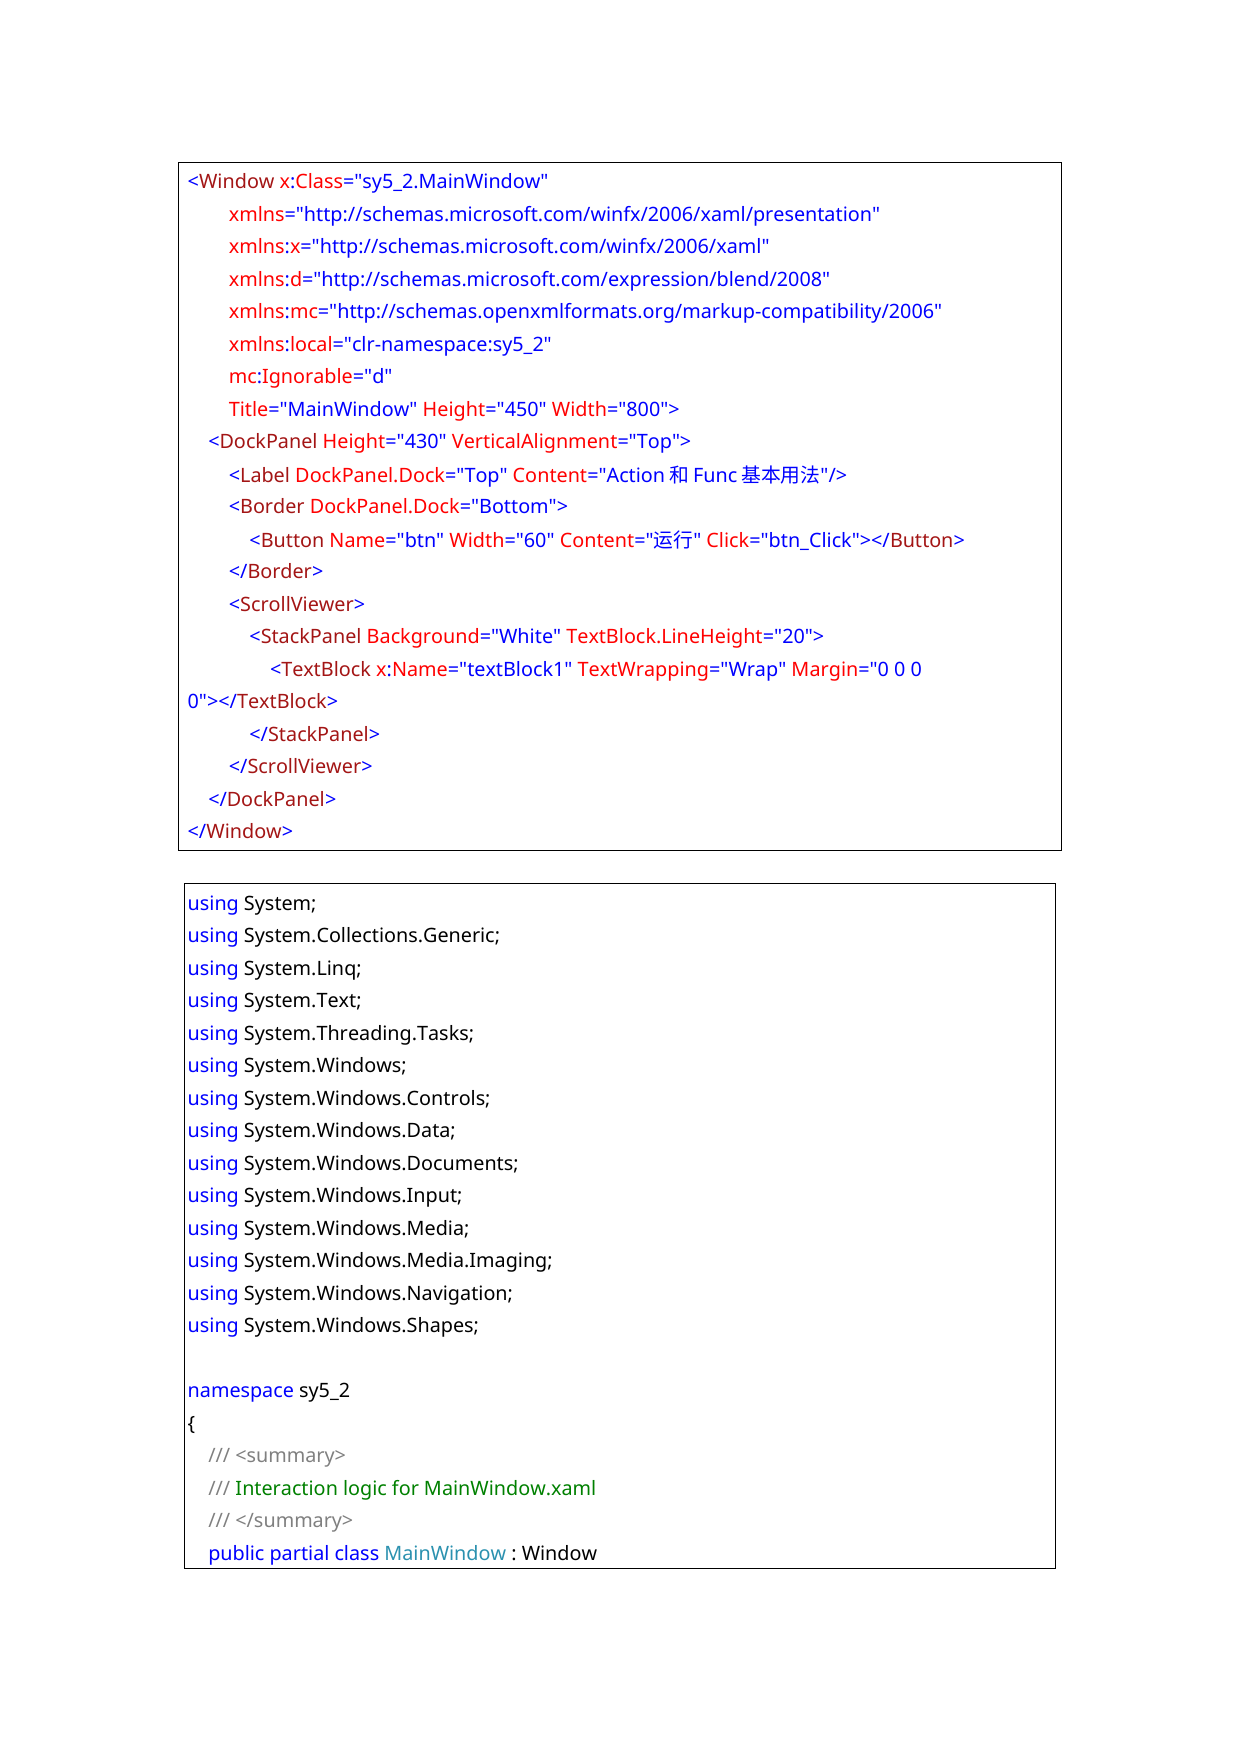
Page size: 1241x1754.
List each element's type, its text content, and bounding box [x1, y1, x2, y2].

text xmlns:local="clr-namespace:sy5_2" [187, 328, 1053, 360]
text using System; [185, 884, 1055, 919]
text { [187, 1406, 1053, 1439]
text /// Interaction logic for MainWindow.xaml [187, 1471, 1053, 1504]
text public partial class MainWindow : Window [187, 1536, 1053, 1568]
text mc:Ignorable="d" [187, 360, 1053, 393]
text <ScrollViewer> [187, 588, 1053, 620]
text xmlns="http://schemas.microsoft.com/winfx/2006/xaml/presentation" [187, 198, 1053, 230]
text <TextBlock x:Name="textBlock1" TextWrapping="Wrap" Margin="0 0 0 0"></TextBlock> [187, 653, 1053, 718]
text Title="MainWindow" Height="450" Width="800"> [187, 393, 1053, 425]
text using System.Linq; [187, 951, 1053, 984]
text <DockPanel Height="430" VerticalAlignment="Top"> [187, 425, 1053, 458]
text using System.Collections.Generic; [187, 919, 1053, 951]
text xmlns:mc="http://schemas.openxmlformats.org/markup-compatibility/2006" [187, 295, 1053, 328]
text using System.Windows; [187, 1049, 1053, 1081]
text </Border> [187, 555, 1053, 588]
text xmlns:d="http://schemas.microsoft.com/expression/blend/2008" [187, 263, 1053, 295]
text </Window> [179, 812, 1061, 850]
text using System.Windows.Input; [187, 1179, 1053, 1211]
text using System.Windows.Navigation; [187, 1276, 1053, 1309]
text using System.Windows.Data; [187, 1114, 1053, 1146]
text <Label DockPanel.Dock="Top" Content="Action和Func基本用法"/> [187, 458, 1053, 490]
text </ScrollViewer> [187, 750, 1053, 783]
text </DockPanel> [187, 783, 1053, 812]
text </StackPanel> [187, 718, 1053, 750]
text using System.Text; [187, 984, 1053, 1016]
text using System.Windows.Controls; [187, 1081, 1053, 1114]
text using System.Windows.Media; [187, 1211, 1053, 1244]
text <Border DockPanel.Dock="Bottom"> [187, 490, 1053, 523]
text using System.Windows.Media.Imaging; [187, 1244, 1053, 1276]
text namespace sy5_2 [187, 1374, 1053, 1406]
text using System.Windows.Documents; [187, 1146, 1053, 1179]
text using System.Windows.Shapes; [187, 1309, 1053, 1341]
text <Window x:Class="sy5_2.MainWindow" [179, 163, 1061, 198]
text xmlns:x="http://schemas.microsoft.com/winfx/2006/xaml" [187, 230, 1053, 263]
text using System.Threading.Tasks; [187, 1016, 1053, 1049]
text /// <summary> [187, 1439, 1053, 1471]
text <StackPanel Background="White" TextBlock.LineHeight="20"> [187, 620, 1053, 653]
text /// </summary> [187, 1504, 1053, 1536]
text <Button Name="btn" Width="60" Content="运行" Click="btn_Click"></Button> [187, 523, 1053, 555]
